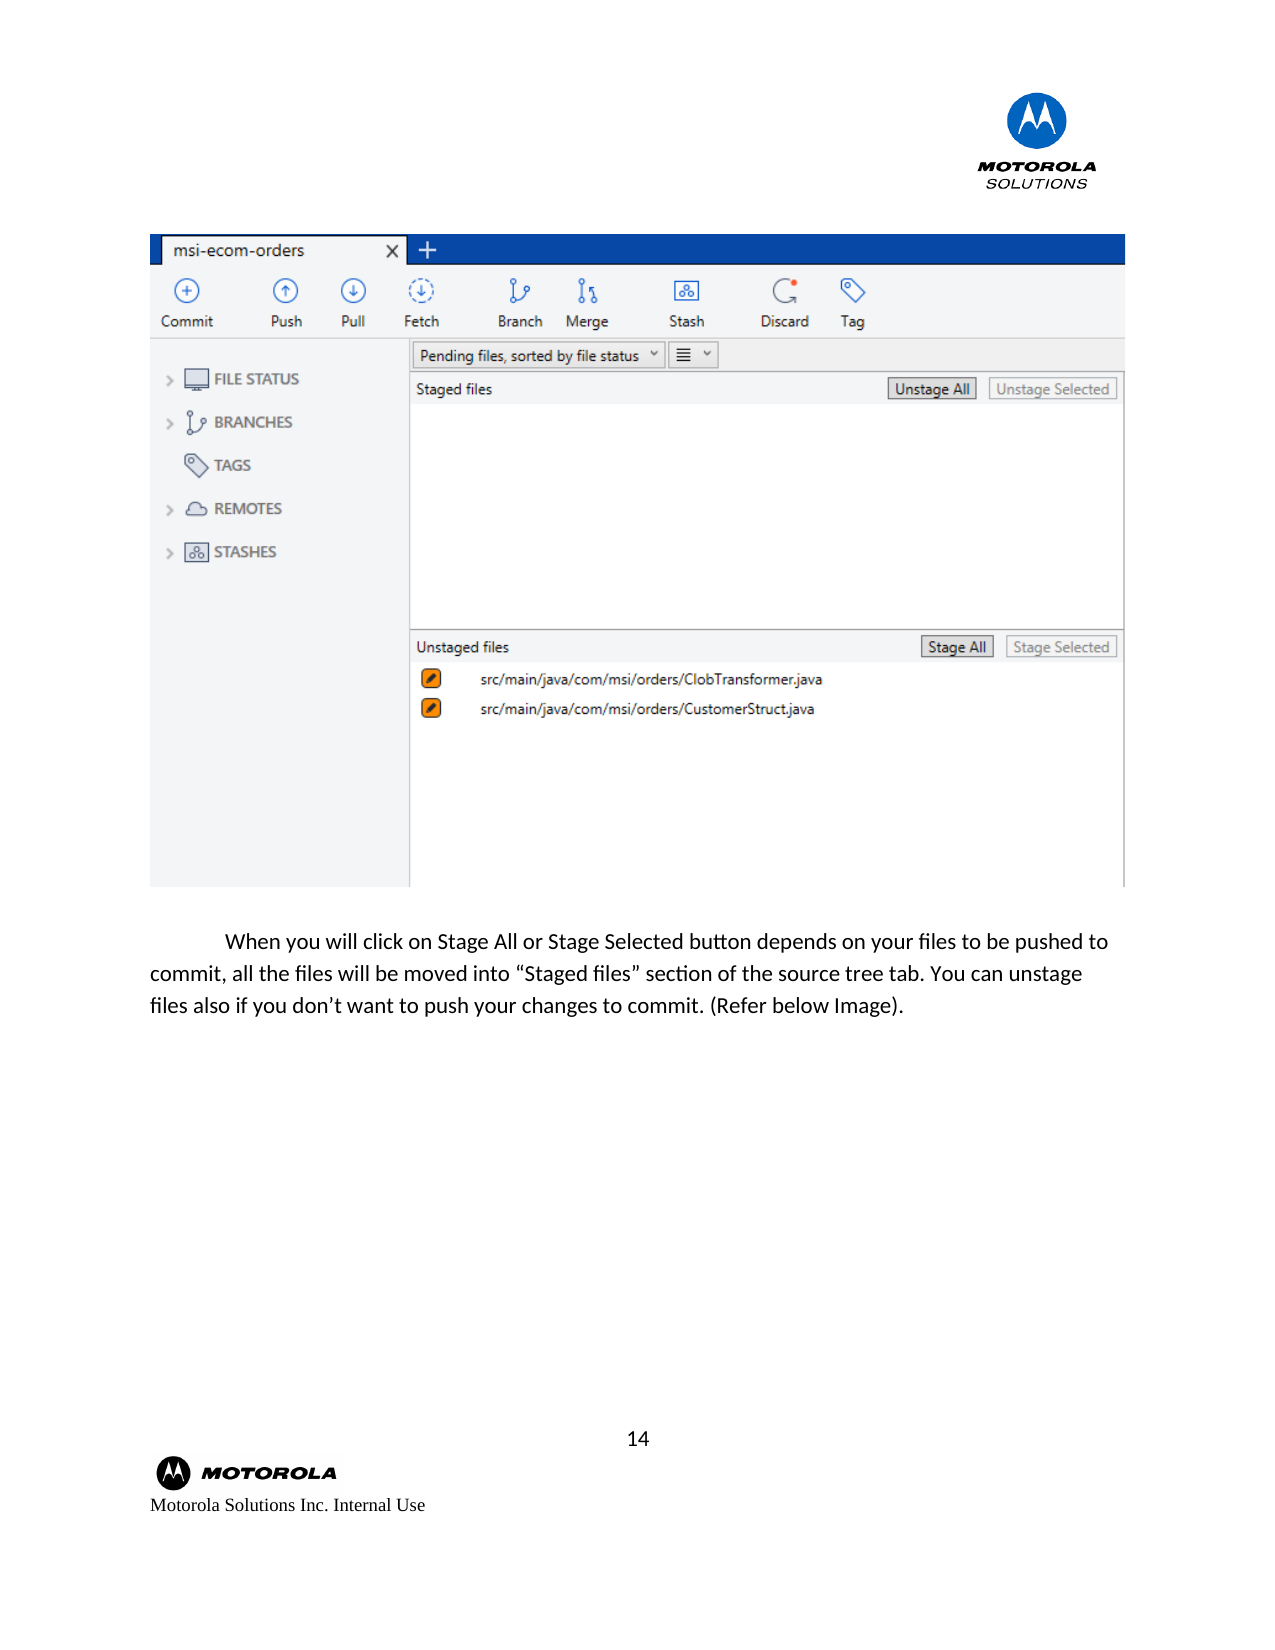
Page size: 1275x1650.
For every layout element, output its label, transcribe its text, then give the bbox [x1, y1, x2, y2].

text When you will click on Stage All or Stage Selected button depends on your files to be pushed to commit, all the files will be moved into “Staged files” section of the source tree tab. You can unstage files also if you don’t want to push your changes to commit. (Refer below Image). [150, 927, 1125, 1019]
picture [150, 1452, 343, 1494]
picture [966, 75, 1107, 207]
picture [150, 234, 1125, 887]
